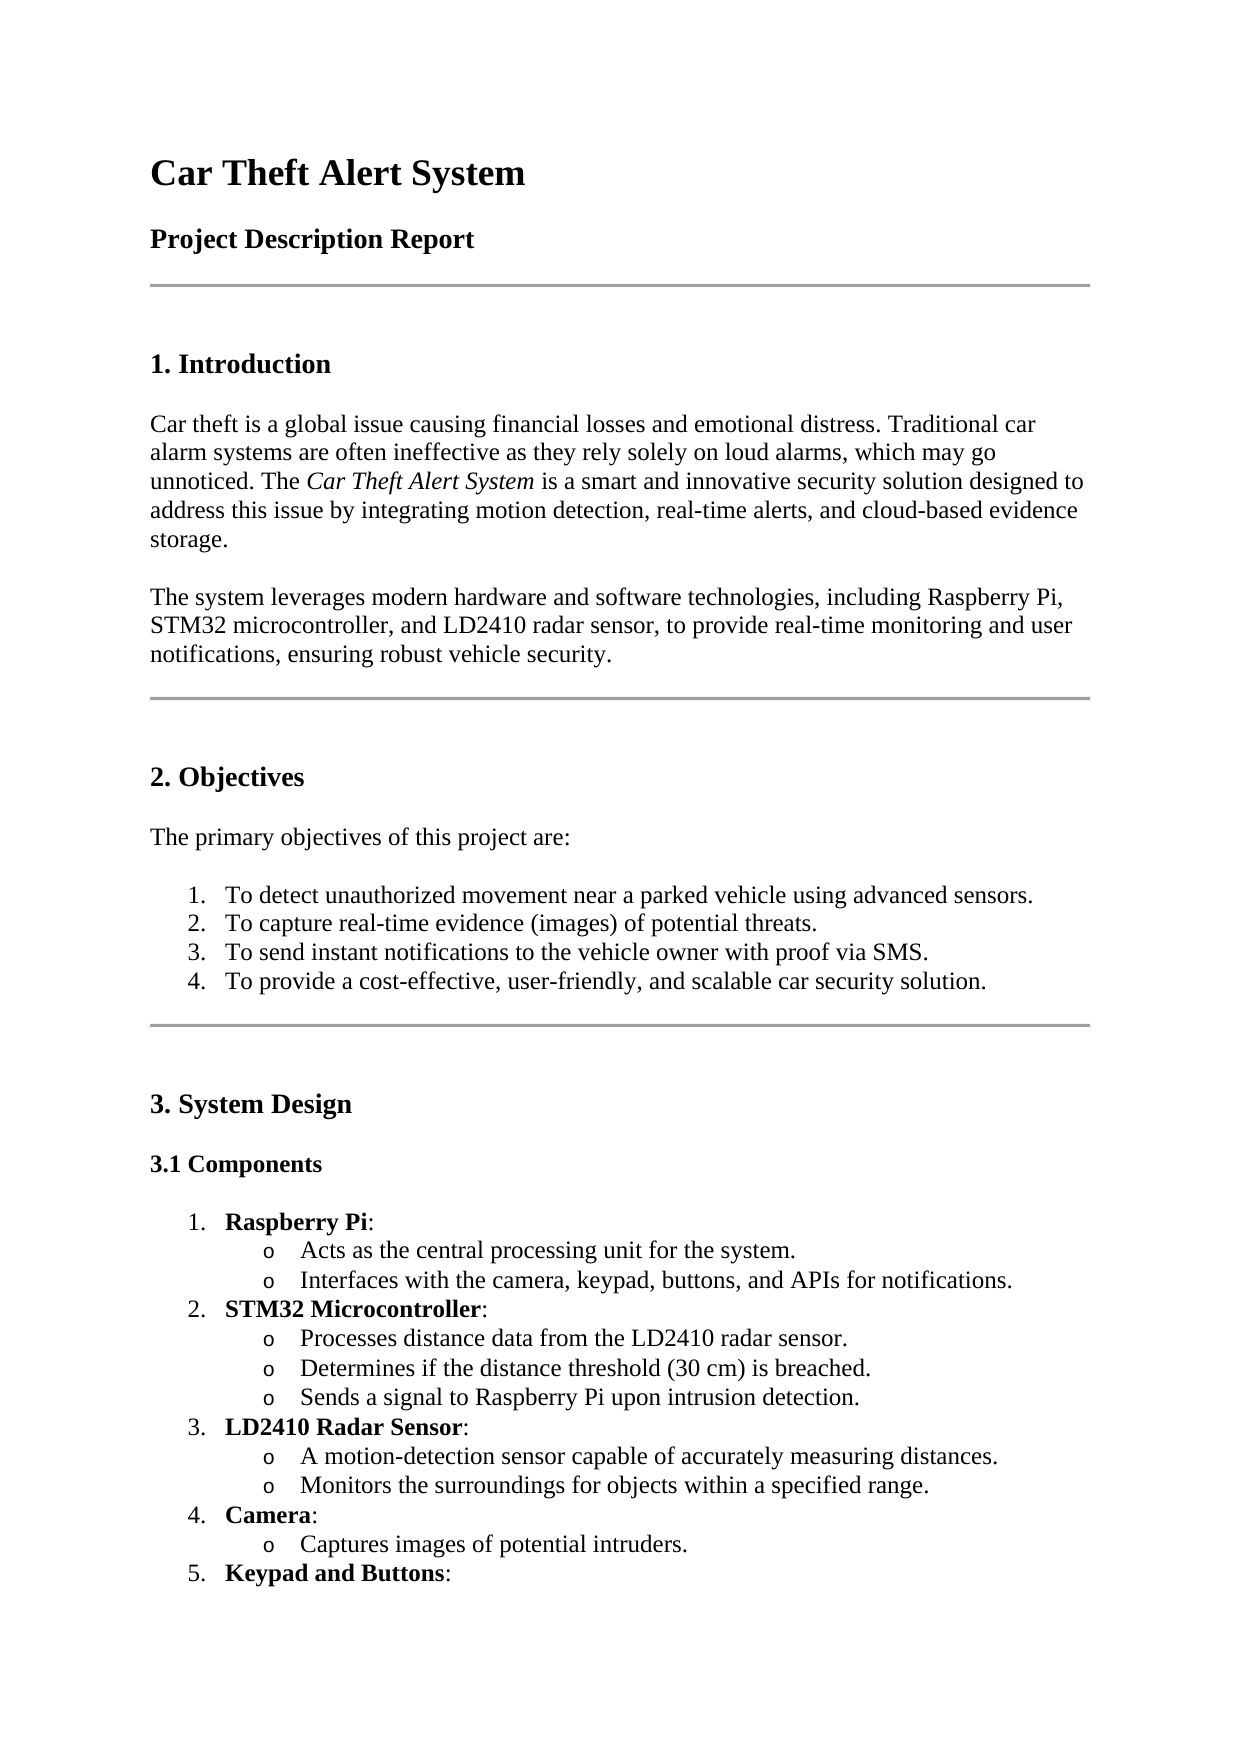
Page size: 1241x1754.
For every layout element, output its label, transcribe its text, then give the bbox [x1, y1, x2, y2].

text 2. Objectives [150, 760, 1090, 793]
list LD2410 Radar Sensor: [187, 1412, 1090, 1441]
list Keypad and Buttons: [187, 1558, 1090, 1587]
list Determines if the distance threshold (30 cm) is breached. [262, 1353, 1090, 1382]
list STM32 Microcontroller: [187, 1294, 1090, 1323]
text 3.1 Components [150, 1149, 1090, 1177]
text 1. Introduction [150, 347, 1090, 379]
list Acts as the central processing unit for the system. [262, 1235, 1090, 1265]
list To send instant notifications to the vehicle owner with proof via SMS. [187, 937, 1090, 966]
list Monitors the surroundings for objects within a specified range. [262, 1470, 1090, 1500]
list Raspberry Pi: [187, 1207, 1090, 1235]
list Camera: [187, 1500, 1090, 1529]
list To capture real-time evidence (images) of potential threats. [187, 908, 1090, 937]
text Car theft is a global issue causing financial losses and emotional distress. Traditional car alarm systems are often ineffective as they rely solely on loud alarms, which may go unnoticed. The Car Theft Alert System is a smart and innovative security solution designed to address this issue by integrating motion detection, real-time alerts, and cloud-based evidence storage. [150, 409, 1090, 552]
list Captures images of potential intruders. [262, 1529, 1090, 1558]
text The system leverages modern hardware and software technologies, including Raspberry Pi, STM32 microcontroller, and LD2410 radar sensor, to provide real-time monitoring and user notifications, ensuring robust vehicle security. [150, 582, 1090, 668]
list To provide a cost-effective, user-friendly, and scalable car security solution. [187, 966, 1090, 995]
list Processes distance data from the LD2410 radar sensor. [262, 1323, 1090, 1353]
text Project Description Report [150, 222, 1090, 255]
list A motion-detection sensor capable of accurately measuring distances. [262, 1441, 1090, 1470]
list To detect unauthorized movement near a parked vehicle using advanced sensors. [187, 880, 1090, 908]
list Sends a signal to Raspberry Pi upon intrusion detection. [262, 1382, 1090, 1412]
text 3. System Design [150, 1087, 1090, 1119]
text The primary objectives of this project are: [150, 822, 1090, 851]
list Interfaces with the camera, keypad, buttons, and APIs for notifications. [262, 1265, 1090, 1294]
text Car Theft Alert System [150, 150, 1090, 193]
